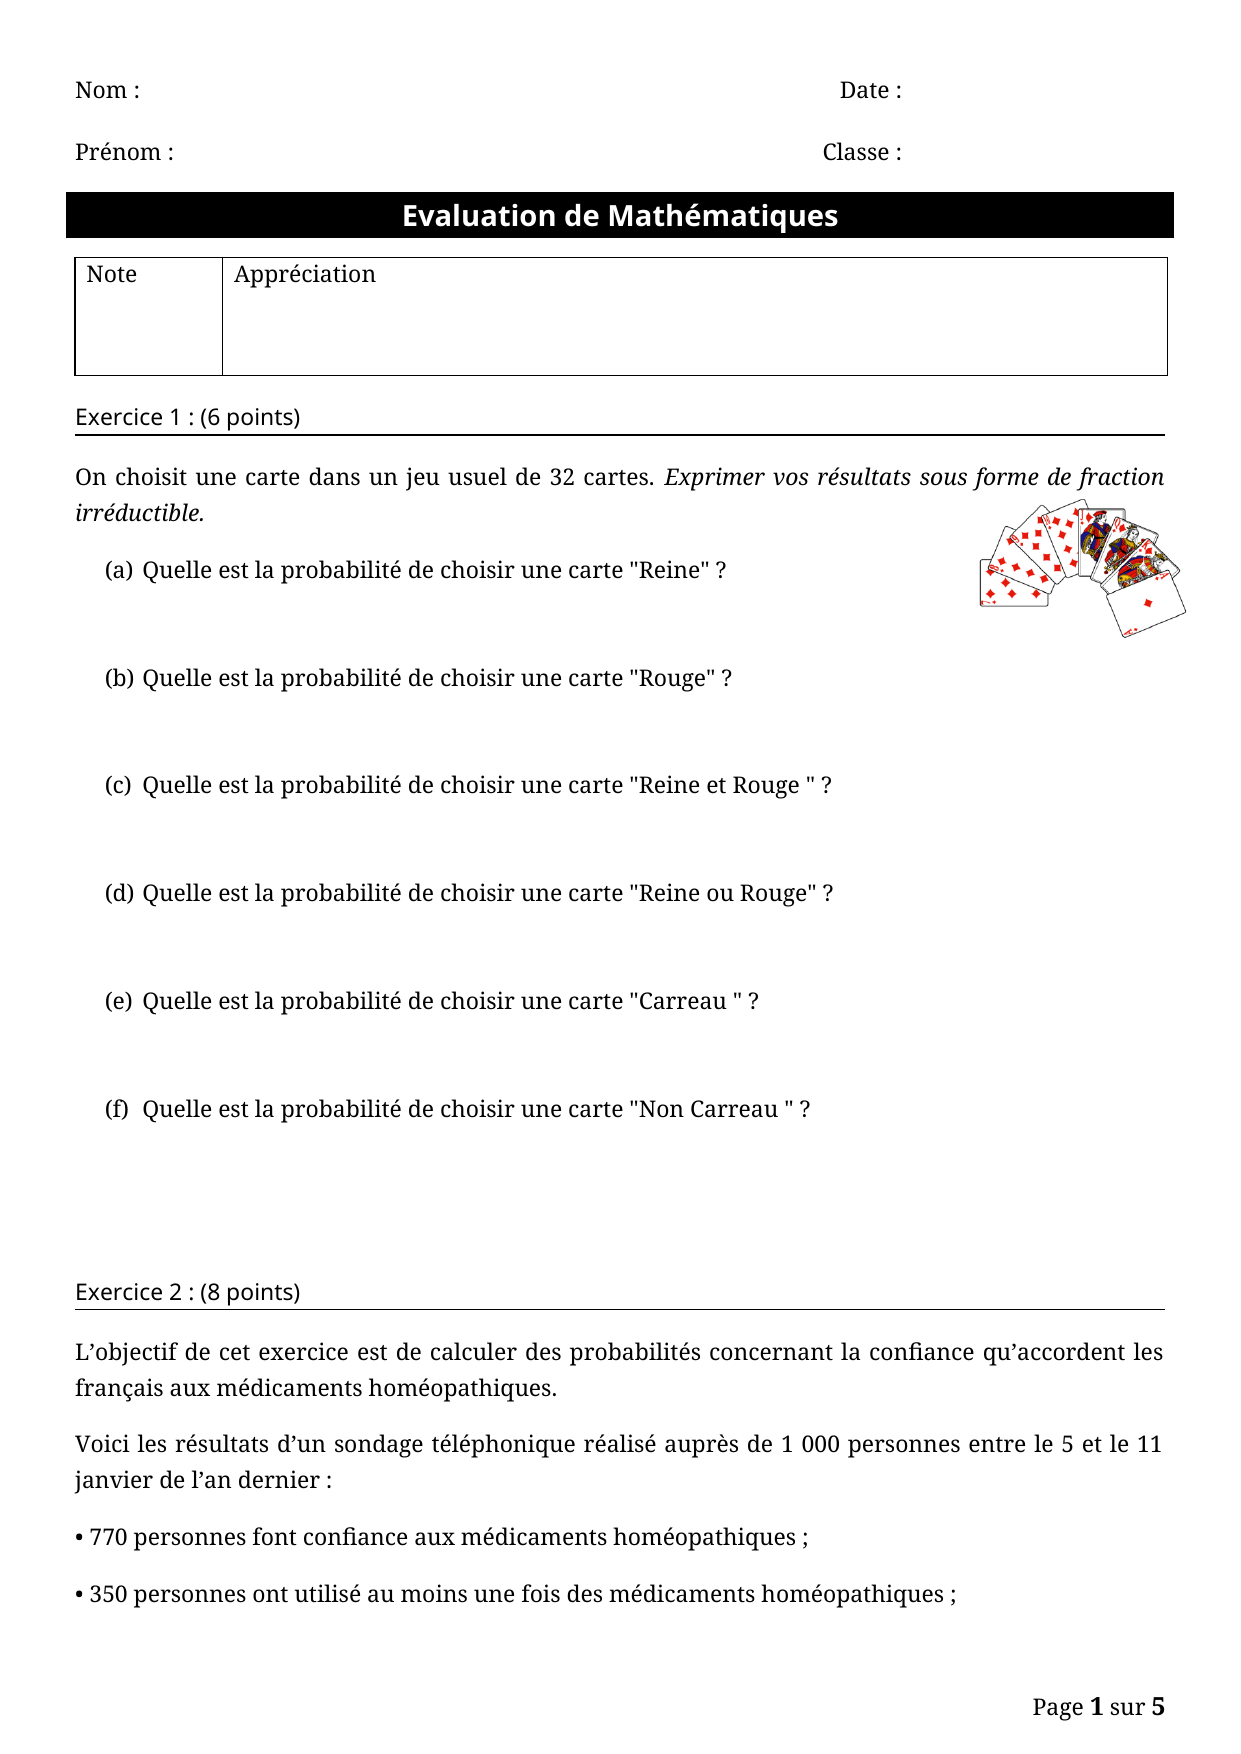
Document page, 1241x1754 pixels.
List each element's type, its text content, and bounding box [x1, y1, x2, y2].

text • 350 personnes ont utilisé au moins une fois des médicaments homéopathiques ; [75, 1578, 1165, 1609]
list Quelle est la probabilité de choisir une carte "Reine et Rouge " ? [104, 769, 1165, 801]
list Quelle est la probabilité de choisir une carte "Rouge" ? [104, 662, 1165, 693]
text On choisit une carte dans un jeu usuel de 32 cartes. Exprimer vos résultats sous forme de fraction irréductible. [75, 461, 1165, 528]
list Quelle est la probabilité de choisir une carte "Carreau " ? [104, 985, 1165, 1016]
subtitle Exercice 1 : (6 points) [75, 401, 1165, 434]
list Quelle est la probabilité de choisir une carte "Non Carreau " ? [104, 1093, 1165, 1124]
picture [979, 497, 1187, 639]
text • 770 personnes font confiance aux médicaments homéopathiques ; [75, 1521, 1165, 1552]
subtitle Evaluation de Mathématiques [67, 194, 1173, 237]
text Voici les résultats d’un sondage téléphonique réalisé auprès de 1 000 personnes entre le 5 et le 11 janvier de l’an dernier : [75, 1428, 1165, 1496]
list Quelle est la probabilité de choisir une carte "Reine" ? [104, 554, 979, 585]
text L’objectif de cet exercice est de calculer des probabilités concernant la confiance qu’accordent les français aux médicaments homéopathiques. [75, 1336, 1165, 1403]
subtitle Exercice 2 : (8 points) [75, 1276, 1165, 1309]
table_header Note [76, 258, 222, 375]
list Quelle est la probabilité de choisir une carte "Reine ou Rouge" ? [104, 877, 1165, 908]
table_header Appréciation [223, 258, 1167, 375]
